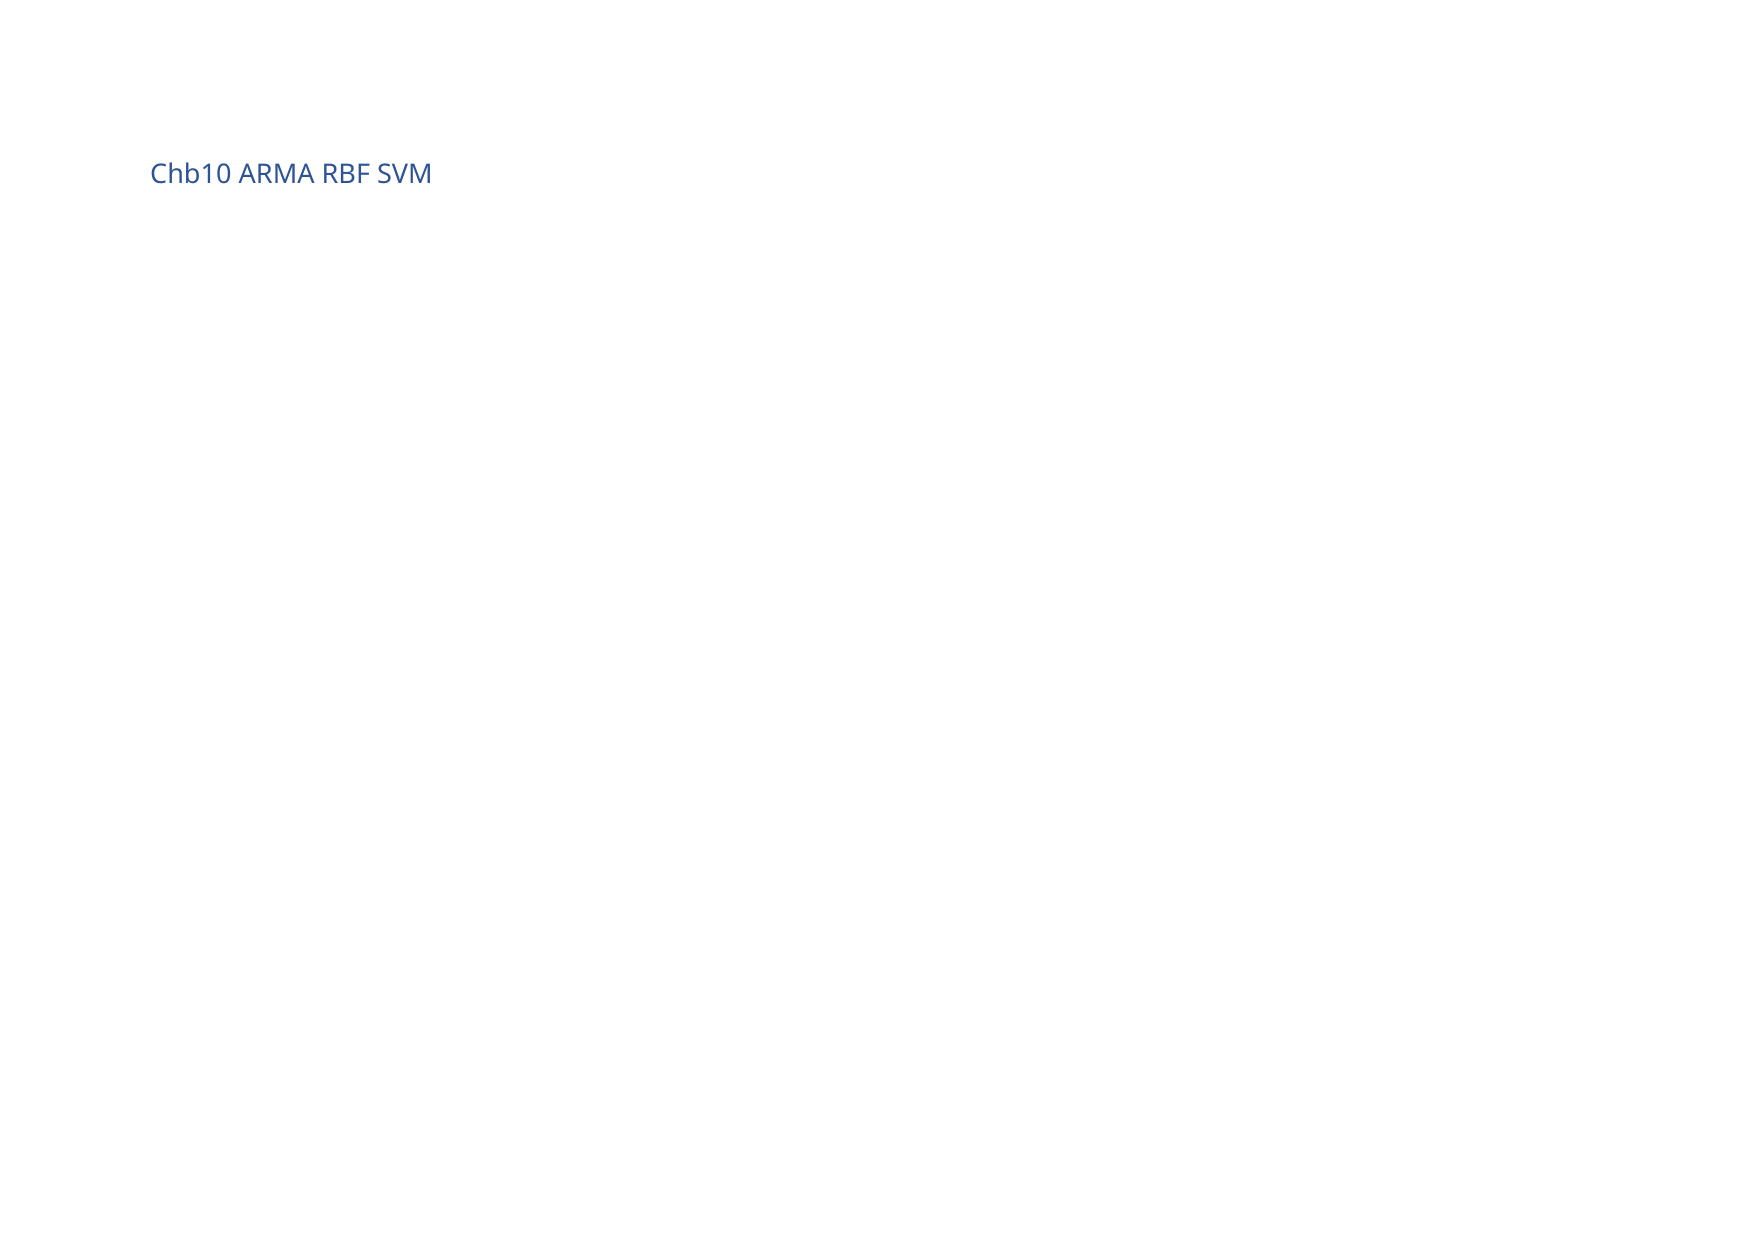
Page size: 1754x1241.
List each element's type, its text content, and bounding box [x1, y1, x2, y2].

subtitle Chb10 ARMA RBF SVM [150, 154, 1604, 191]
